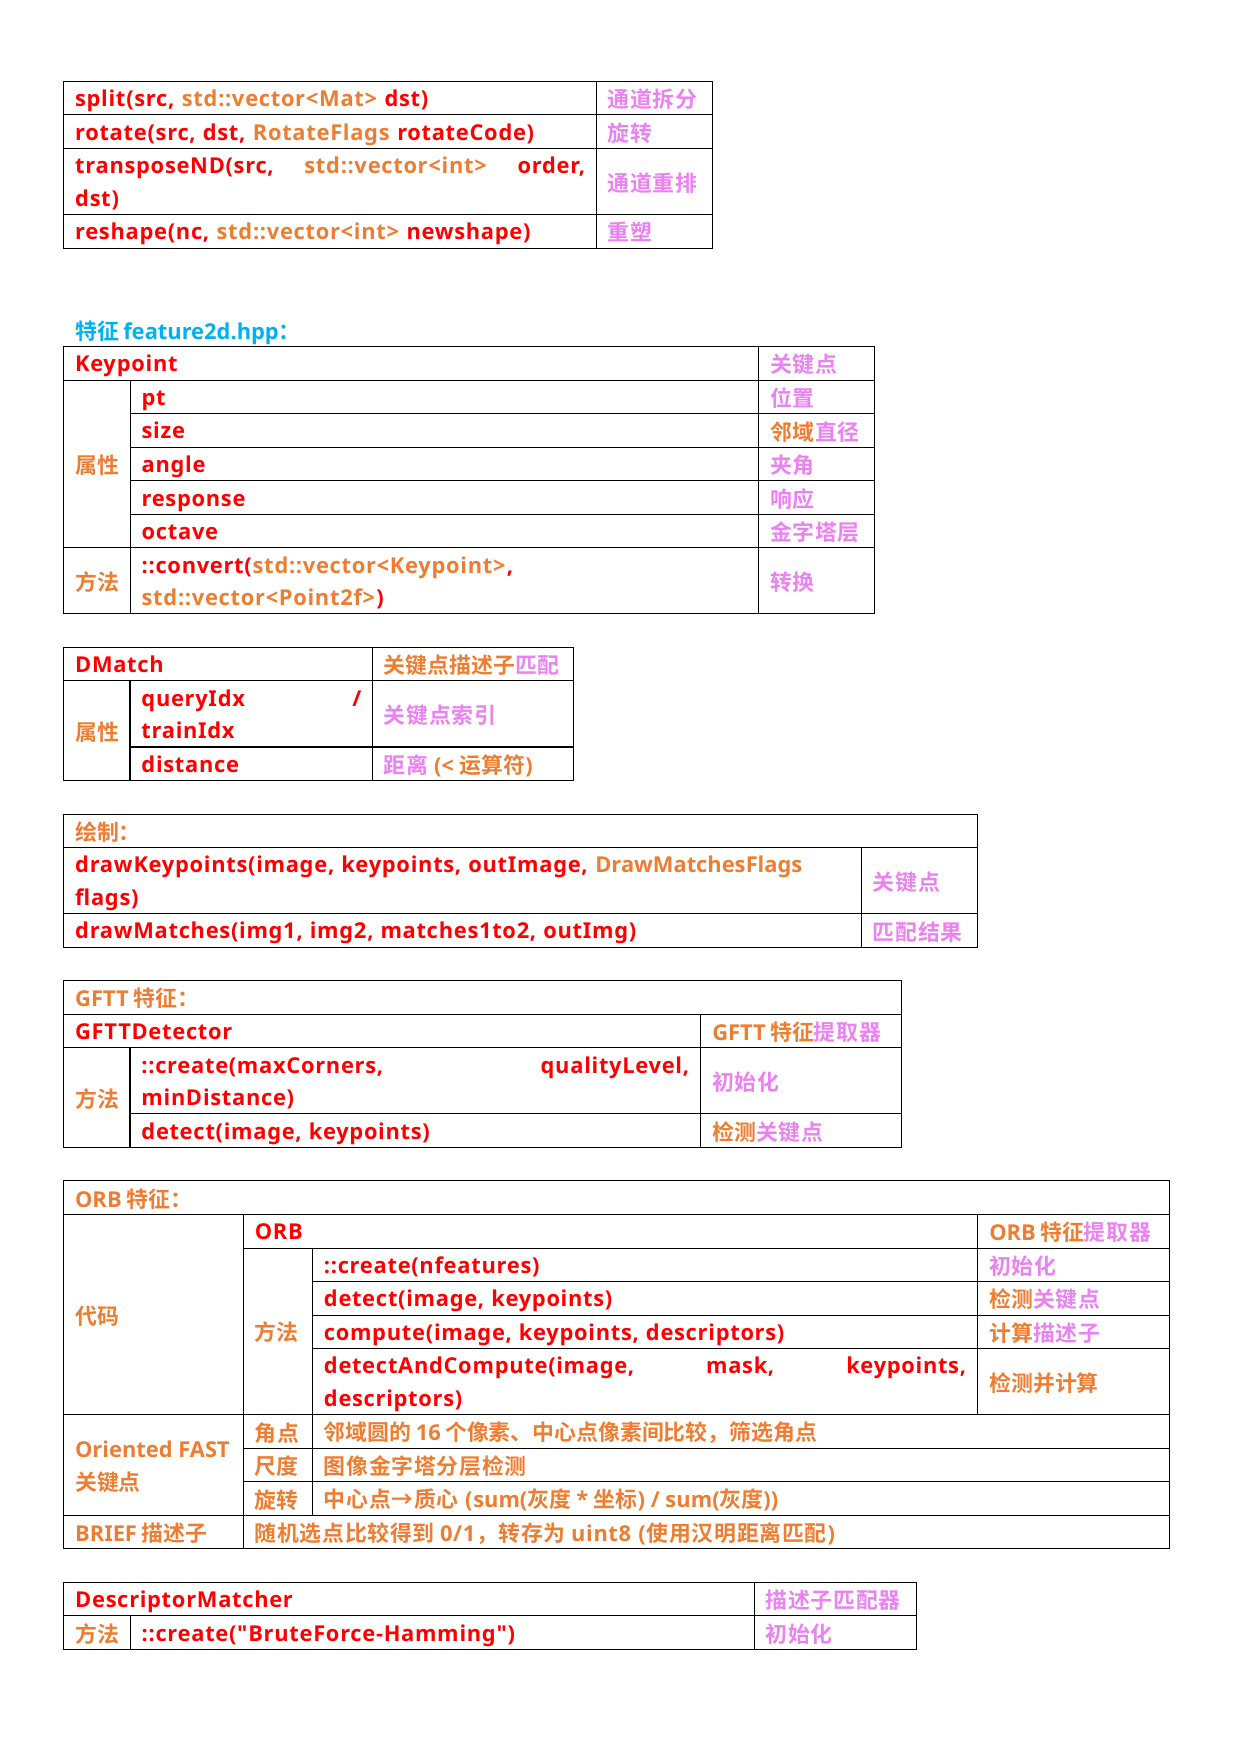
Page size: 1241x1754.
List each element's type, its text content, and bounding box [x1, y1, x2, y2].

table_header 关键点 [759, 347, 874, 379]
table_cell 初始化 [755, 1616, 916, 1649]
table_cell GFTT特征提取器 [701, 1015, 901, 1047]
table_cell drawMatches(img1, img2, matches1to2, outImg) [64, 914, 861, 947]
table_cell ORB特征提取器 [978, 1215, 1169, 1247]
subtitle 特征feature2d.hpp： [75, 313, 1165, 346]
table_cell 金字塔层 [759, 515, 874, 547]
table_cell 中心点→质心 (sum(灰度 * 坐标) / sum(灰度)) [313, 1482, 1169, 1515]
table_cell 角点 [244, 1415, 312, 1448]
table_cell detectAndCompute(image, mask, keypoints, descriptors) [313, 1349, 977, 1414]
table_cell 方法 [64, 1048, 129, 1147]
table_cell 方法 [64, 1616, 130, 1649]
table_cell 检测关键点 [978, 1282, 1169, 1314]
table_cell transposeND(src, std::vector<int> order, dst) [64, 149, 596, 214]
table_cell 匹配结果 [862, 914, 977, 947]
table_cell detect(image, keypoints) [313, 1282, 977, 1314]
table_cell 初始化 [701, 1048, 901, 1113]
table_cell ::convert(std::vector<Keypoint>, std::vector<Point2f>) [131, 548, 758, 613]
table_cell ::create(nfeatures) [313, 1249, 977, 1281]
table_cell 位置 [759, 381, 874, 413]
table_cell 关键点 [862, 848, 977, 913]
table_cell 转换 [759, 548, 874, 613]
table_cell 计算描述子 [978, 1316, 1169, 1348]
table_cell BRIEF描述子 [64, 1516, 243, 1548]
table_cell drawKeypoints(image, keypoints, outImage, DrawMatchesFlags flags) [64, 848, 861, 913]
table_header DMatch [64, 648, 372, 680]
table_cell 旋转 [597, 115, 712, 148]
table_cell 初始化 [978, 1249, 1169, 1281]
table_cell 代码 [64, 1215, 243, 1414]
table_cell 方法 [64, 548, 130, 613]
table_cell 方法 [244, 1249, 312, 1414]
table_cell pt [131, 381, 758, 413]
table_header 描述子匹配器 [755, 1583, 916, 1615]
table_header Keypoint [64, 347, 758, 379]
table_cell ORB [244, 1215, 977, 1247]
table_cell compute(image, keypoints, descriptors) [313, 1316, 977, 1348]
table_cell angle [131, 448, 758, 480]
table_cell size [131, 414, 758, 447]
table_cell GFTTDetector [64, 1015, 700, 1047]
table_cell queryIdx / trainIdx [131, 681, 372, 746]
table_cell 尺度 [244, 1449, 312, 1481]
table_cell 夹角 [759, 448, 874, 480]
table_cell split(src, std::vector<Mat> dst) [64, 82, 596, 114]
table_cell 通道重排 [597, 149, 712, 214]
table_header ORB特征： [64, 1181, 1169, 1214]
table_cell 关键点索引 [373, 681, 573, 746]
table_header GFTT特征： [64, 981, 901, 1014]
table_cell 邻域圆的16个像素、中心点像素间比较，筛选角点 [313, 1415, 1169, 1448]
table_cell 旋转 [244, 1482, 312, 1515]
table_cell ::create(maxCorners, qualityLevel, minDistance) [131, 1048, 700, 1113]
table_cell Oriented FAST 关键点 [64, 1415, 243, 1515]
table_cell 邻域直径 [759, 414, 874, 447]
table_cell reshape(nc, std::vector<int> newshape) [64, 215, 596, 247]
table_cell 响应 [759, 481, 874, 514]
table_cell 通道拆分 [597, 82, 712, 114]
table_cell 图像金字塔分层检测 [313, 1449, 1169, 1481]
table_cell detect(image, keypoints) [131, 1114, 700, 1147]
table_cell response [131, 481, 758, 514]
table_cell ::create("BruteForce-Hamming") [131, 1616, 754, 1649]
table_cell 距离 (< 运算符) [373, 748, 573, 780]
table_header 关键点描述子匹配 [373, 648, 573, 680]
table_header 绘制： [64, 815, 977, 847]
table_cell octave [131, 515, 758, 547]
table_cell 检测关键点 [701, 1114, 901, 1147]
table_cell 属性 [64, 681, 129, 780]
table_cell 随机选点比较得到0/1，转存为uint8 (使用汉明距离匹配) [244, 1516, 1169, 1548]
table_header DescriptorMatcher [64, 1583, 754, 1615]
table_cell rotate(src, dst, RotateFlags rotateCode) [64, 115, 596, 148]
table_cell distance [131, 748, 372, 780]
table_cell 重塑 [597, 215, 712, 247]
table_cell 检测并计算 [978, 1349, 1169, 1414]
table_cell 属性 [64, 381, 130, 547]
